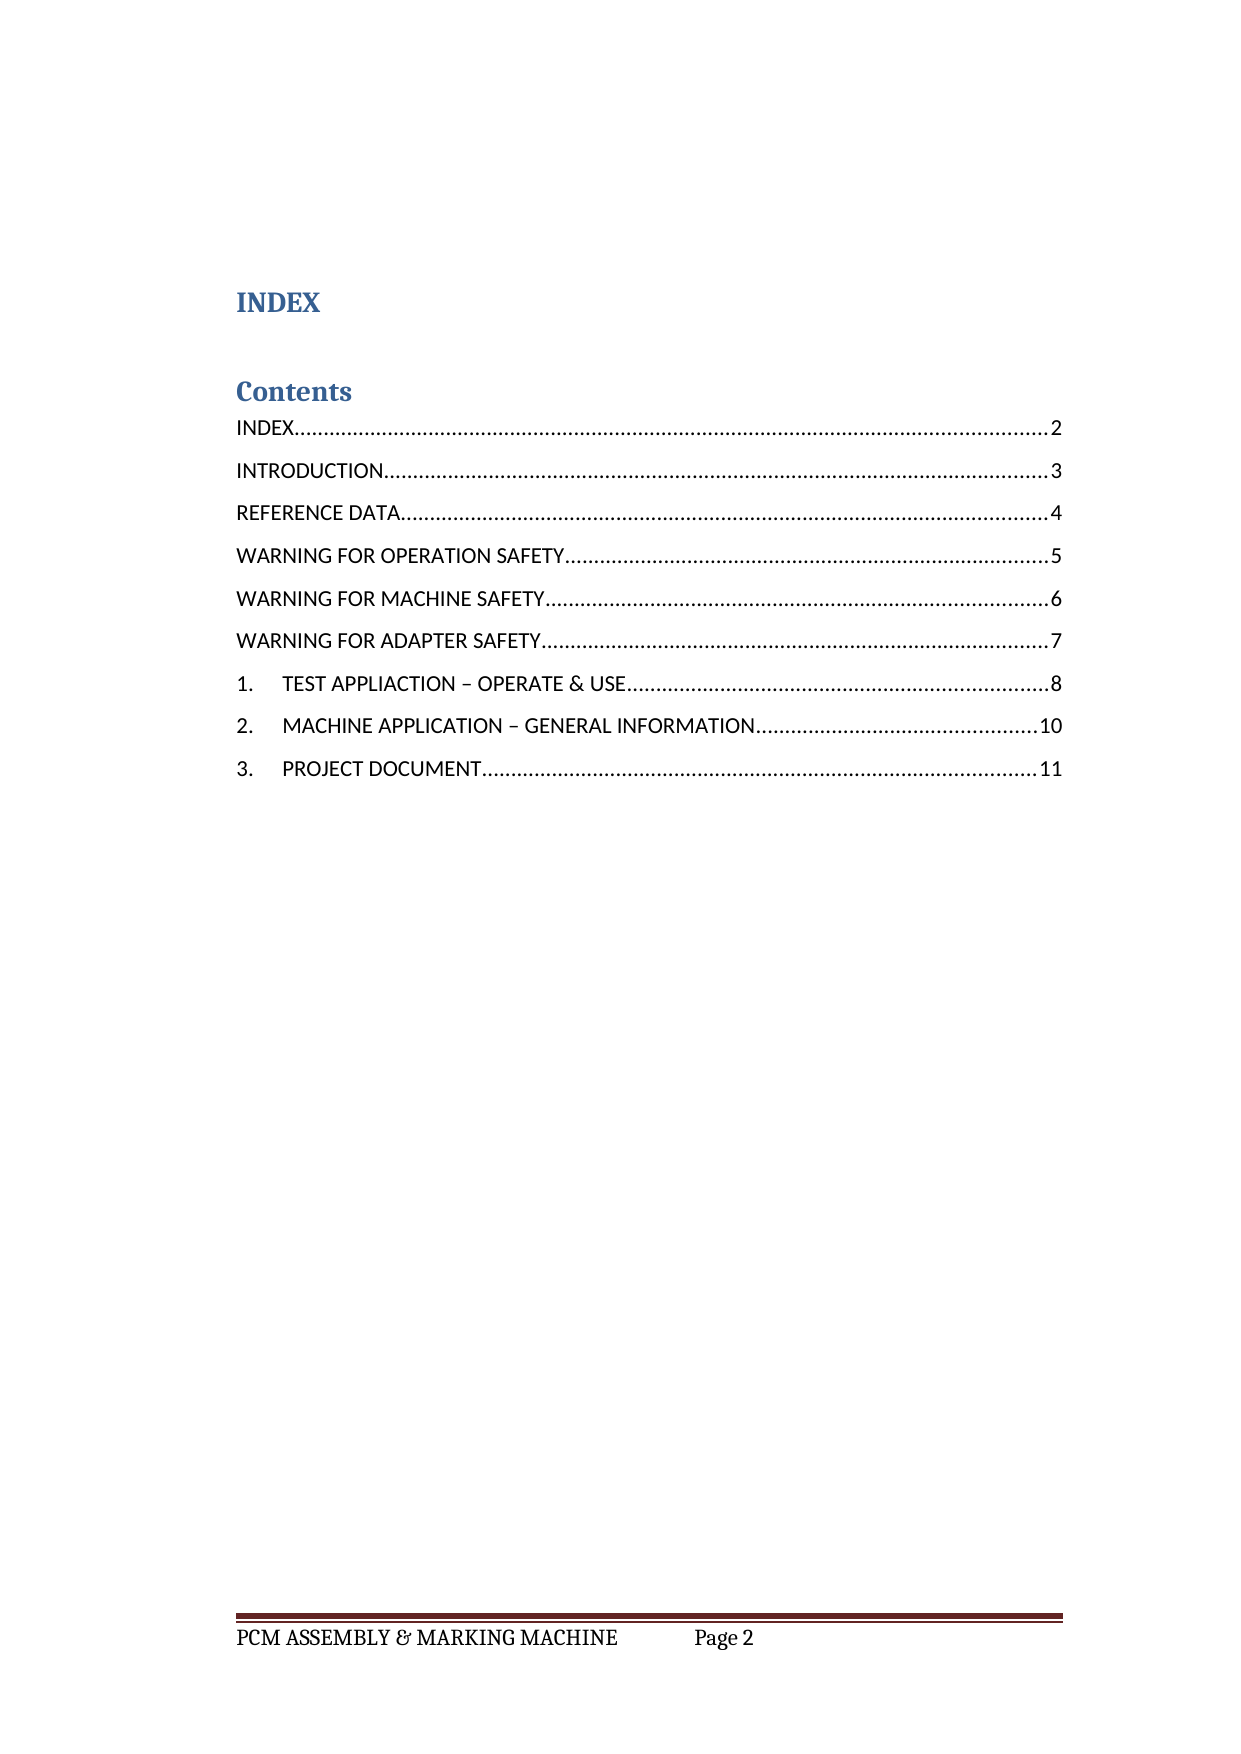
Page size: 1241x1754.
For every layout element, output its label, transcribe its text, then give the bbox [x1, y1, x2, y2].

subtitle INDEX [236, 286, 1063, 320]
